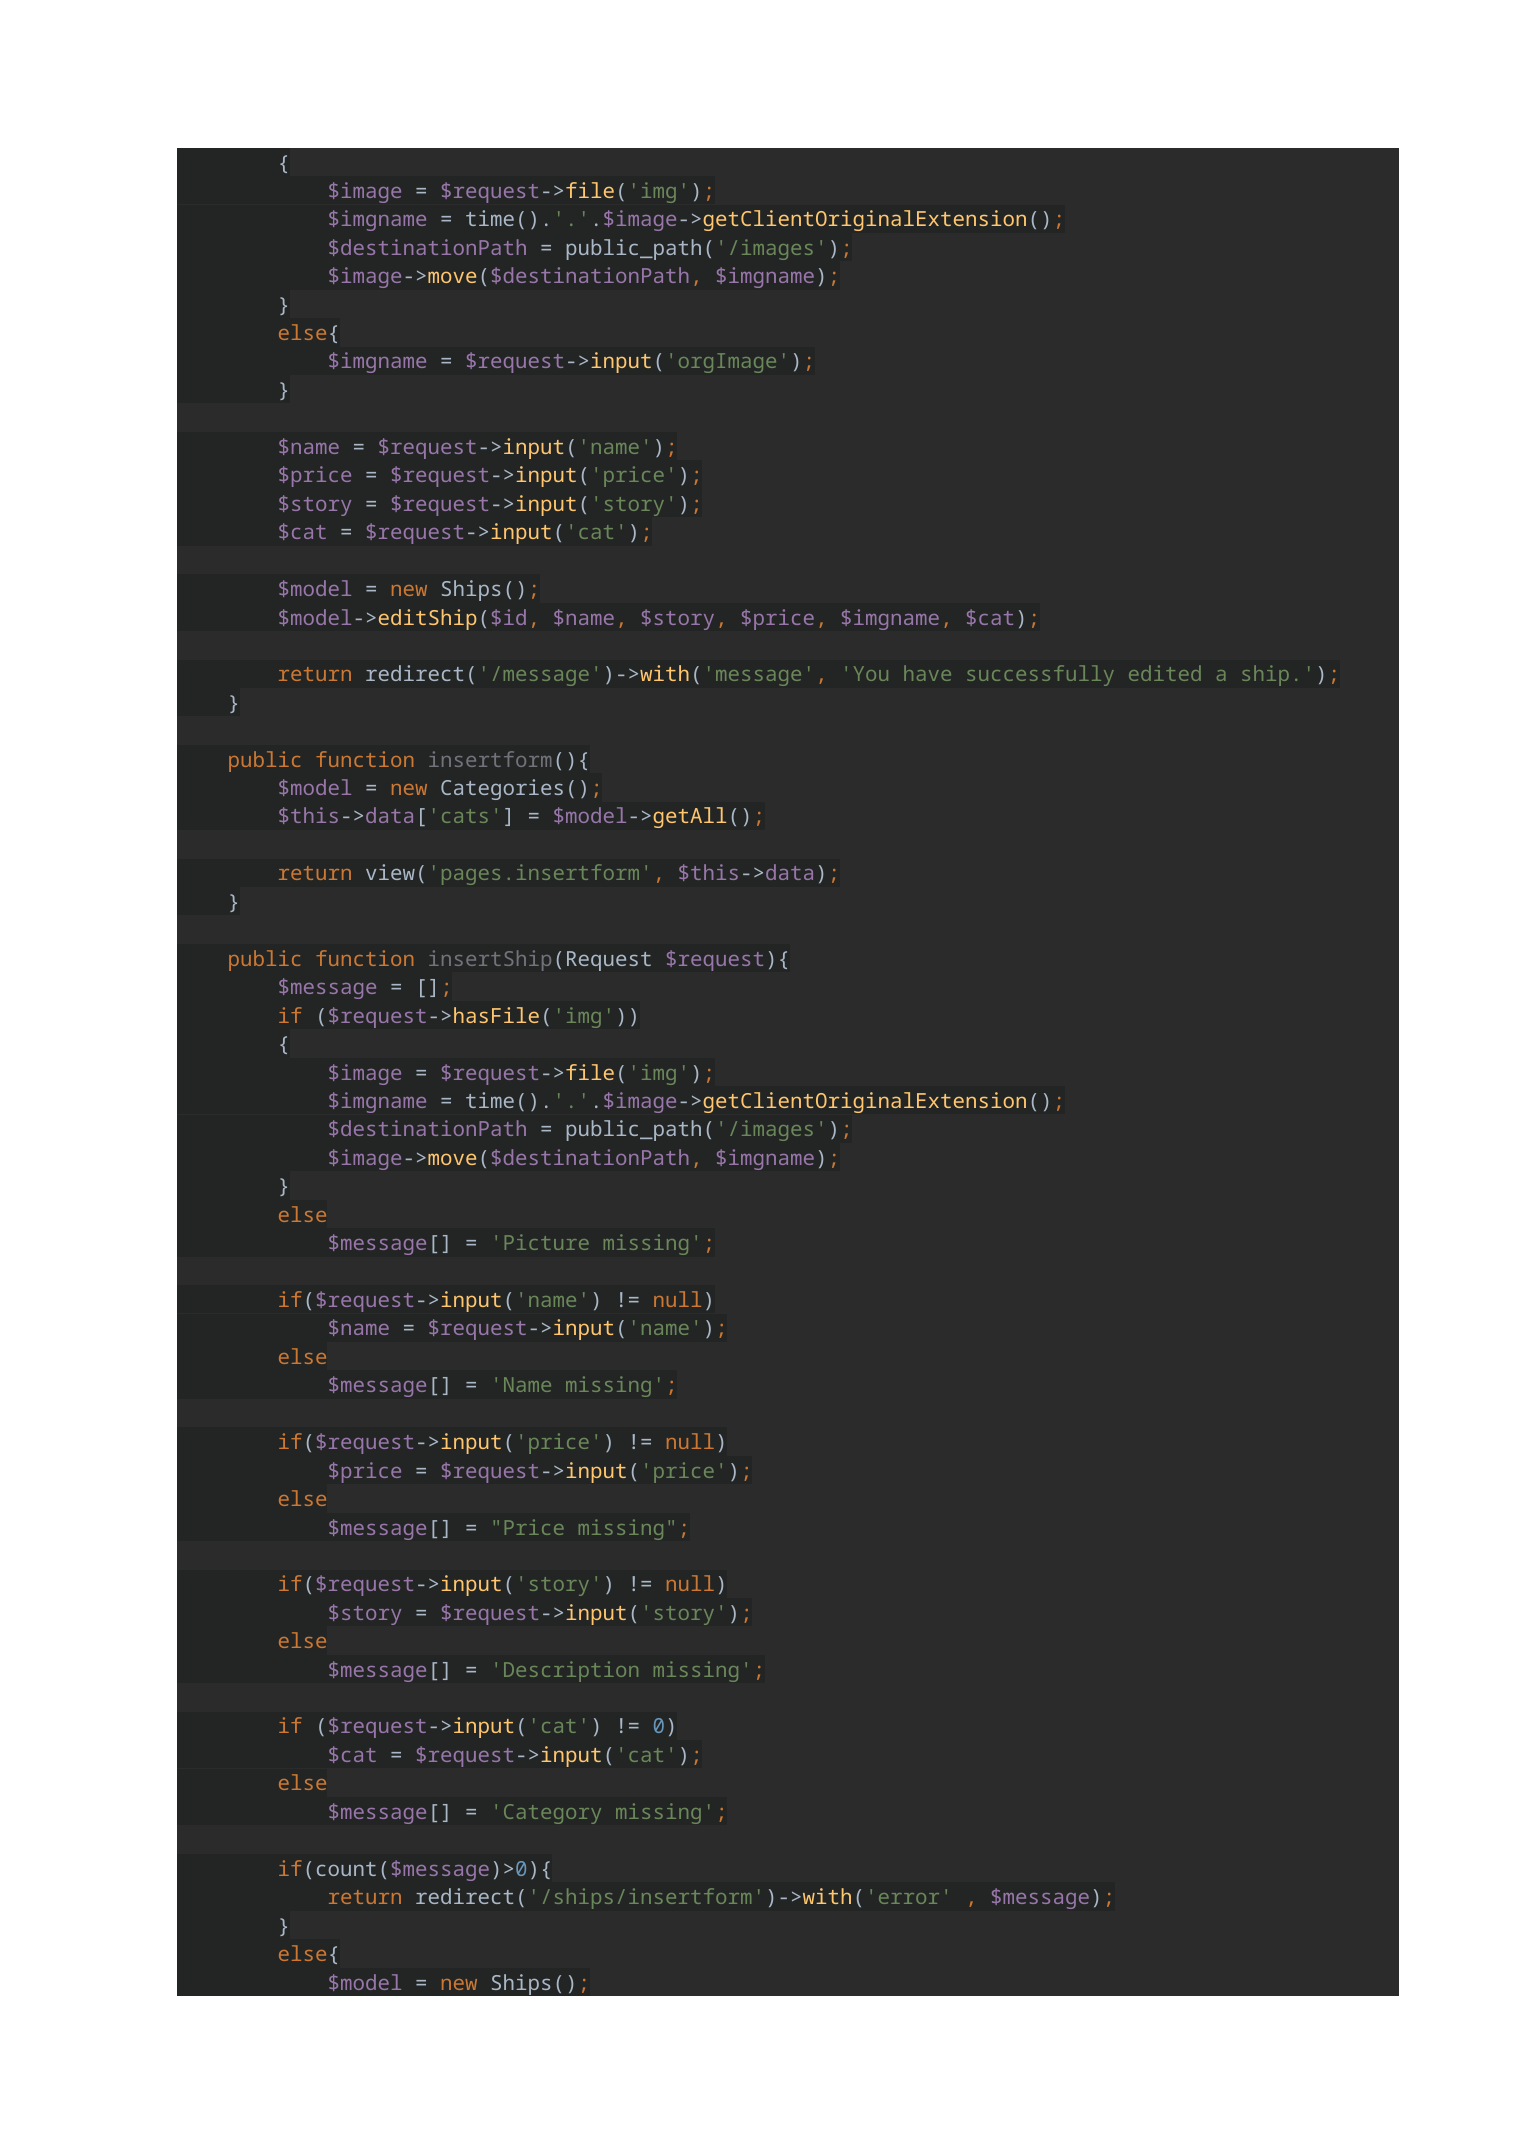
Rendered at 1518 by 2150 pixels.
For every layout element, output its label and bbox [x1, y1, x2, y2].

text [177, 148, 1399, 1996]
